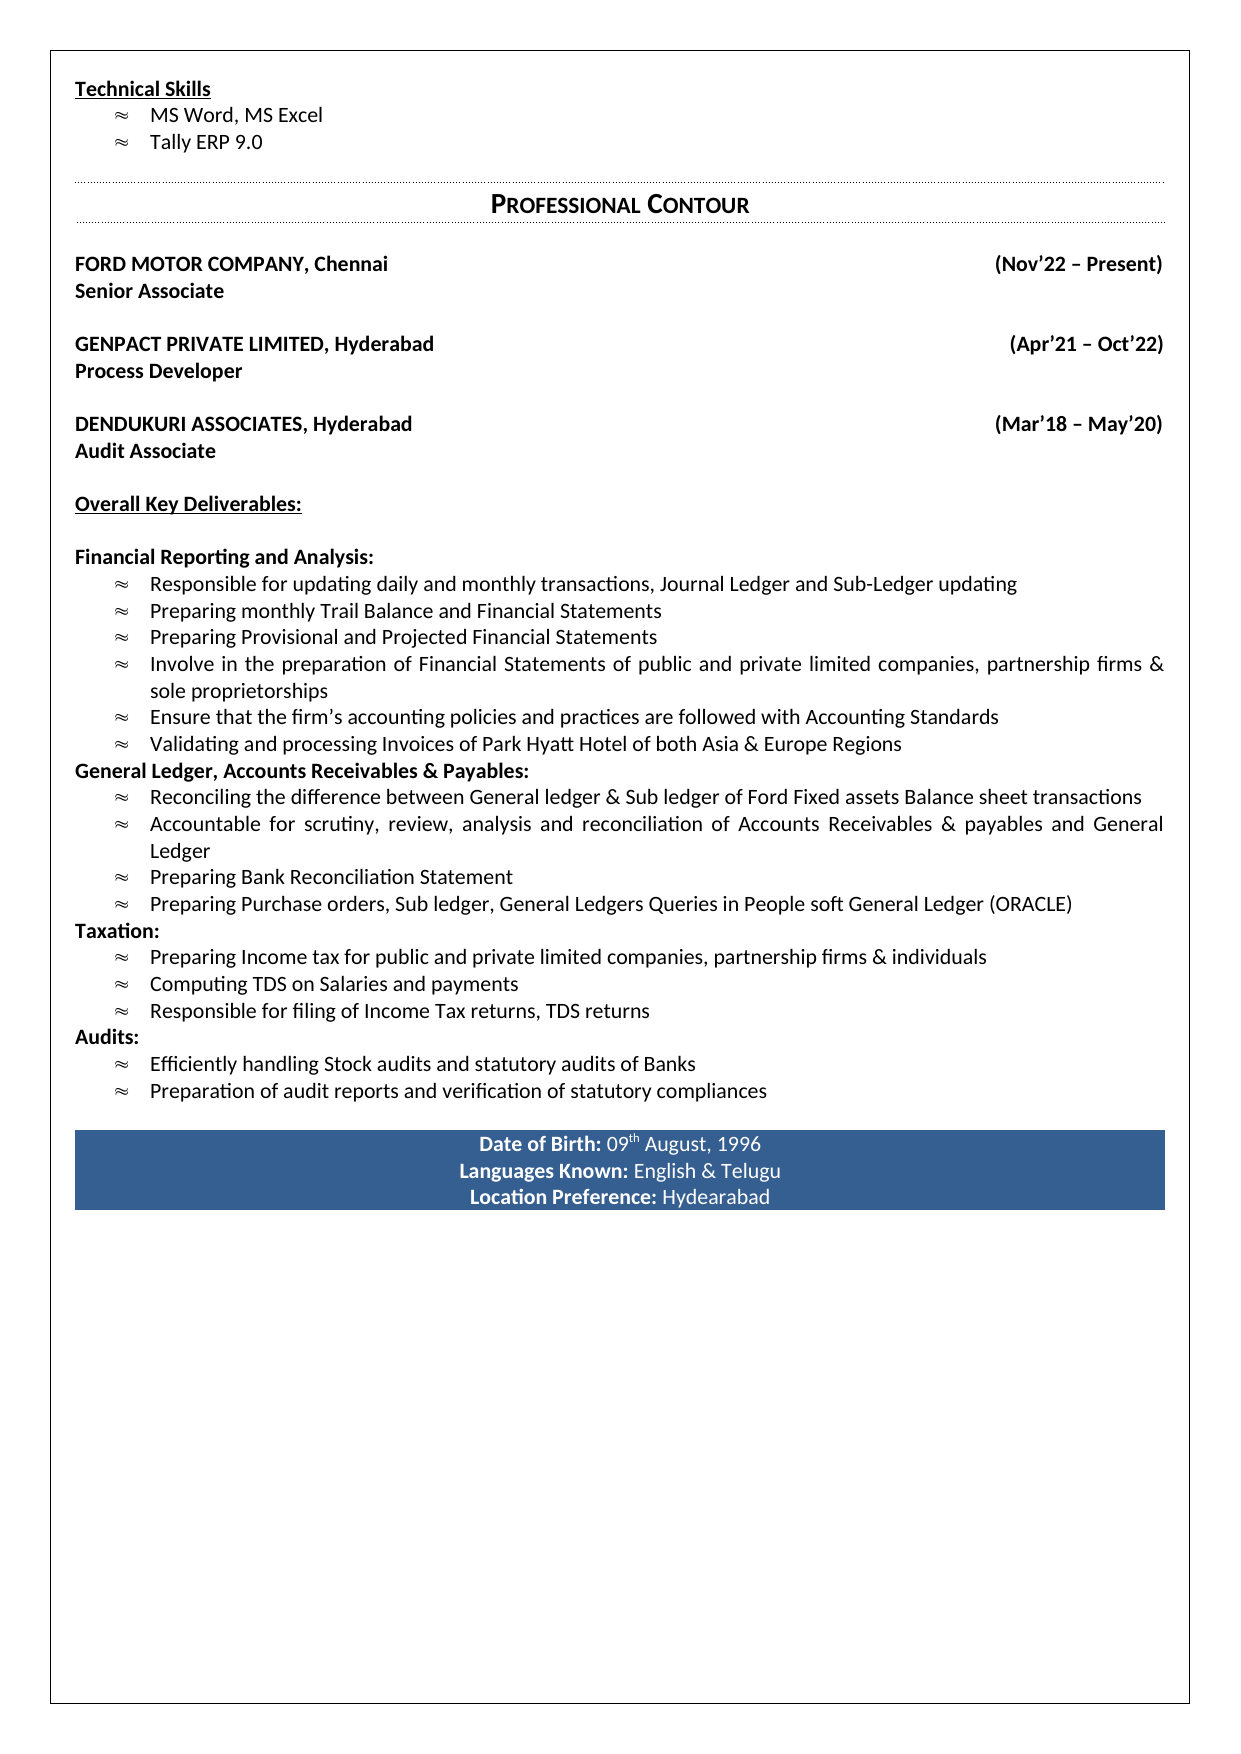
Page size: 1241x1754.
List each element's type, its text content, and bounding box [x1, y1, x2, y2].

text Languages Known: English & Telugu [75, 1157, 1165, 1183]
text Process Developer [75, 357, 1165, 383]
text Date of Birth: 09th August, 1996 [75, 1130, 1165, 1157]
text Overall Key Deliverables: [75, 490, 1165, 517]
text Taxation: [75, 917, 1165, 943]
list Preparing Bank Reconciliation Statement [112, 863, 1165, 890]
list Validating and processing Invoices of Park Hyatt Hotel of both Asia & Europe Regions [112, 730, 1165, 757]
list Responsible for filing of Income Tax returns, TDS returns [112, 997, 1165, 1023]
list Preparing Provisional and Projected Financial Statements [112, 623, 1165, 650]
list Computing TDS on Salaries and payments [112, 970, 1165, 997]
text GENPACT PRIVATE LIMITED, Hyderabad (Apr’21 – Oct’22) [75, 330, 1165, 357]
list Ensure that the firm’s accounting policies and practices are followed with Accounting Standards [112, 703, 1165, 730]
list Preparing Purchase orders, Sub ledger, General Ledgers Queries in People soft General Ledger (ORACLE) [112, 890, 1165, 917]
list Preparation of audit reports and verification of statutory compliances [112, 1077, 1165, 1103]
text Professional Contour [75, 182, 1165, 223]
text Senior Associate [75, 277, 1165, 303]
list Tally ERP 9.0 [112, 128, 1165, 155]
text FORD MOTOR COMPANY, Chennai (Nov’22 – Present) [75, 250, 1165, 277]
list Reconciling the difference between General ledger & Sub ledger of Ford Fixed assets Balance sheet transactions [112, 783, 1165, 810]
list MS Word, MS Excel [112, 102, 1165, 128]
text DENDUKURI ASSOCIATES, Hyderabad (Mar’18 – May’20) [75, 410, 1165, 437]
list Involve in the preparation of Financial Statements of public and private limited companies, partnership firms & sole proprietorships [112, 650, 1165, 703]
text General Ledger, Accounts Receivables & Payables: [75, 757, 1165, 783]
list Accountable for scrutiny, review, analysis and reconciliation of Accounts Receivables & payables and General Ledger [112, 810, 1165, 863]
text Audits: [75, 1023, 1165, 1050]
list Efficiently handling Stock audits and statutory audits of Banks [112, 1050, 1165, 1077]
text Audit Associate [75, 437, 1165, 463]
list Preparing monthly Trail Balance and Financial Statements [112, 597, 1165, 623]
list Responsible for updating daily and monthly transactions, Journal Ledger and Sub-Ledger updating [112, 570, 1165, 597]
text Location Preference: Hydearabad [75, 1183, 1165, 1210]
text Financial Reporting and Analysis: [75, 543, 1165, 570]
list Preparing Income tax for public and private limited companies, partnership firms & individuals [112, 943, 1165, 970]
text Technical Skills [75, 75, 1165, 102]
